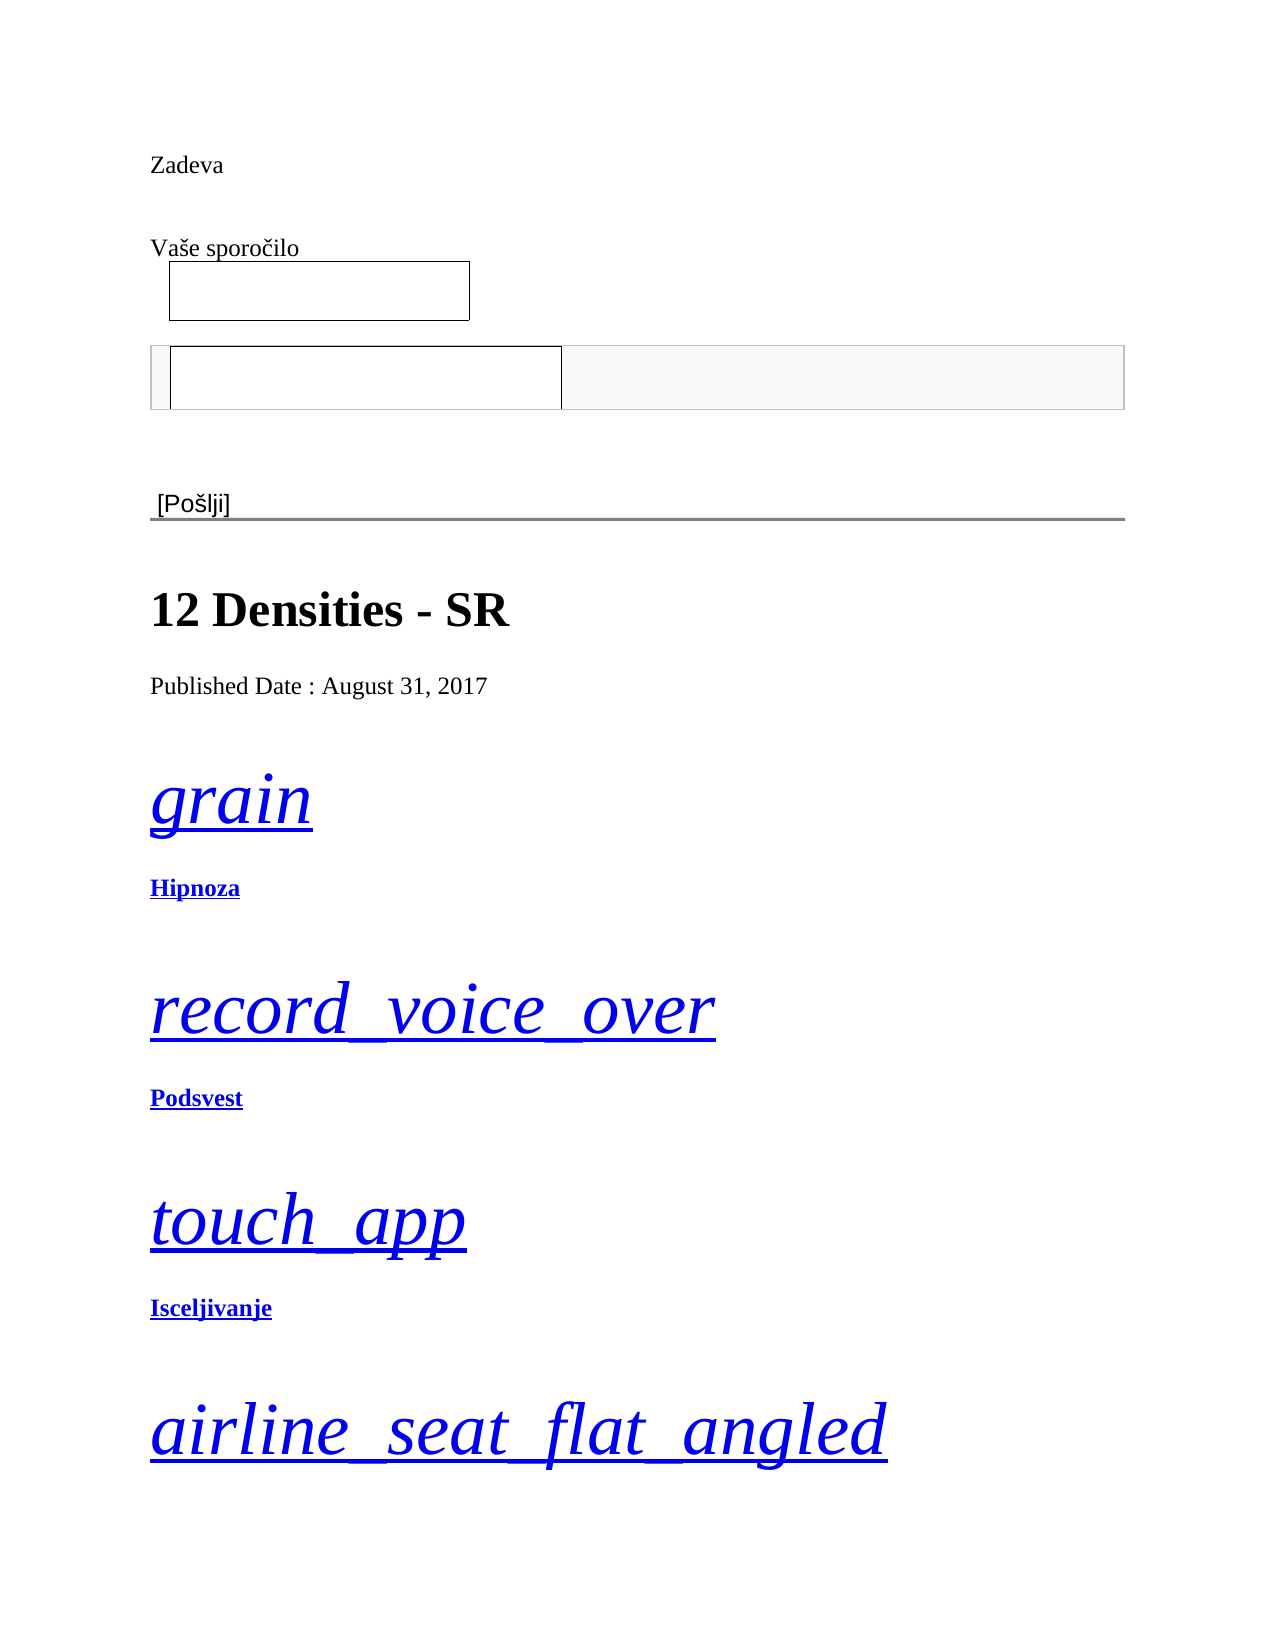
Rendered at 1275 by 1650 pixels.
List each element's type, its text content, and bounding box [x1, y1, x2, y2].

text record_voice_over [150, 964, 1125, 1050]
subtitle Isceljivanje [150, 1293, 1125, 1322]
text grain [150, 754, 1125, 840]
text Vaše sporočilo [150, 233, 1125, 320]
subtitle Podsvest [150, 1083, 1125, 1112]
text touch_app [150, 1174, 1125, 1260]
subtitle 12 Densities - SR [150, 580, 1125, 638]
text Zadeva [150, 150, 1125, 208]
text Published Date : August 31, 2017 [150, 671, 1125, 700]
text airline_seat_flat_angled [150, 1384, 1125, 1471]
subtitle Hipnoza [150, 873, 1125, 902]
